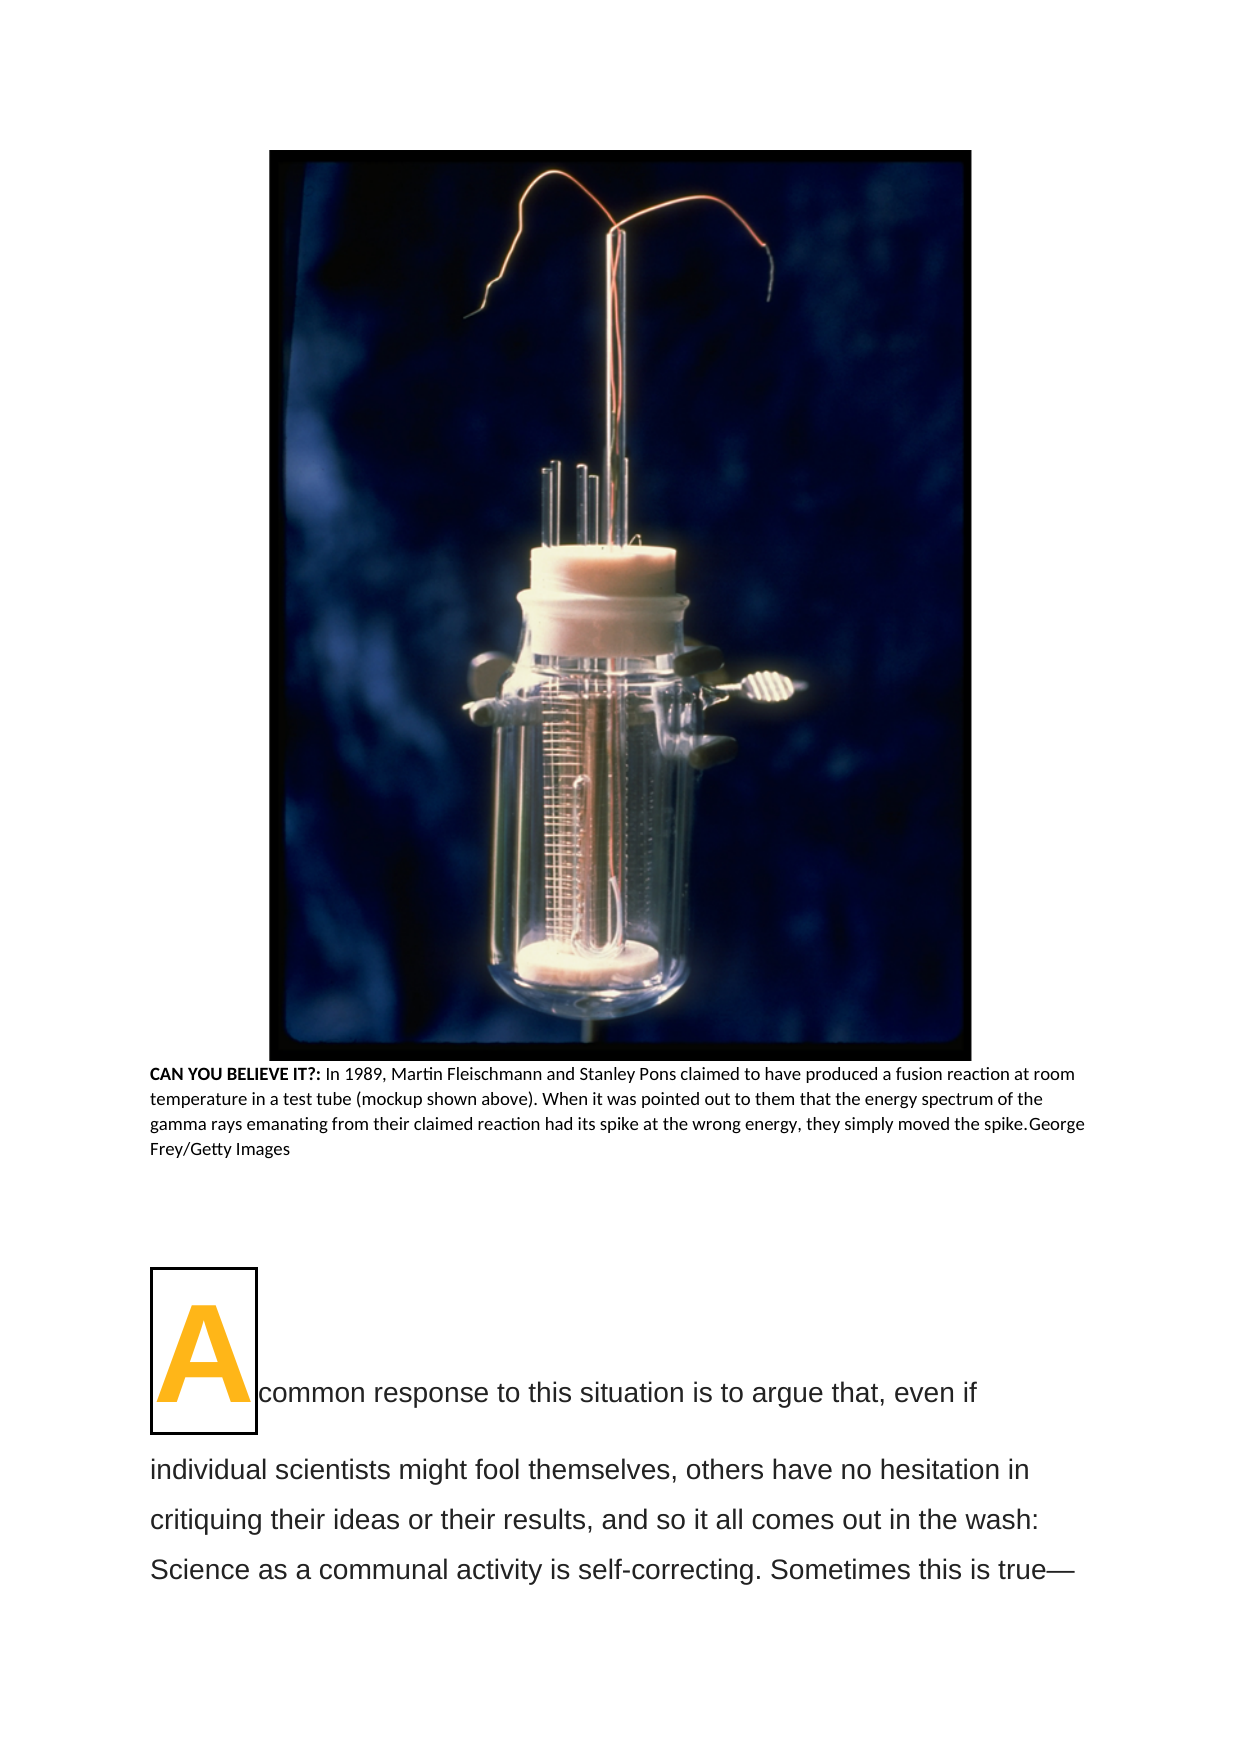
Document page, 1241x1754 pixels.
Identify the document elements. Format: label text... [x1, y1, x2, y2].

text CAN YOU BELIEVE IT?: In 1989, Martin Fleischmann and Stanley Pons claimed to have produced a fusion reaction at room temperature in a test tube (mockup shown above). When it was pointed out to them that the energy spectrum of the gamma rays emanating from their claimed reaction had its spike at the wrong energy, they simply moved the spike.George Frey/Getty Images [150, 1061, 1090, 1159]
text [150, 1267, 1090, 1585]
picture [150, 150, 1091, 1061]
